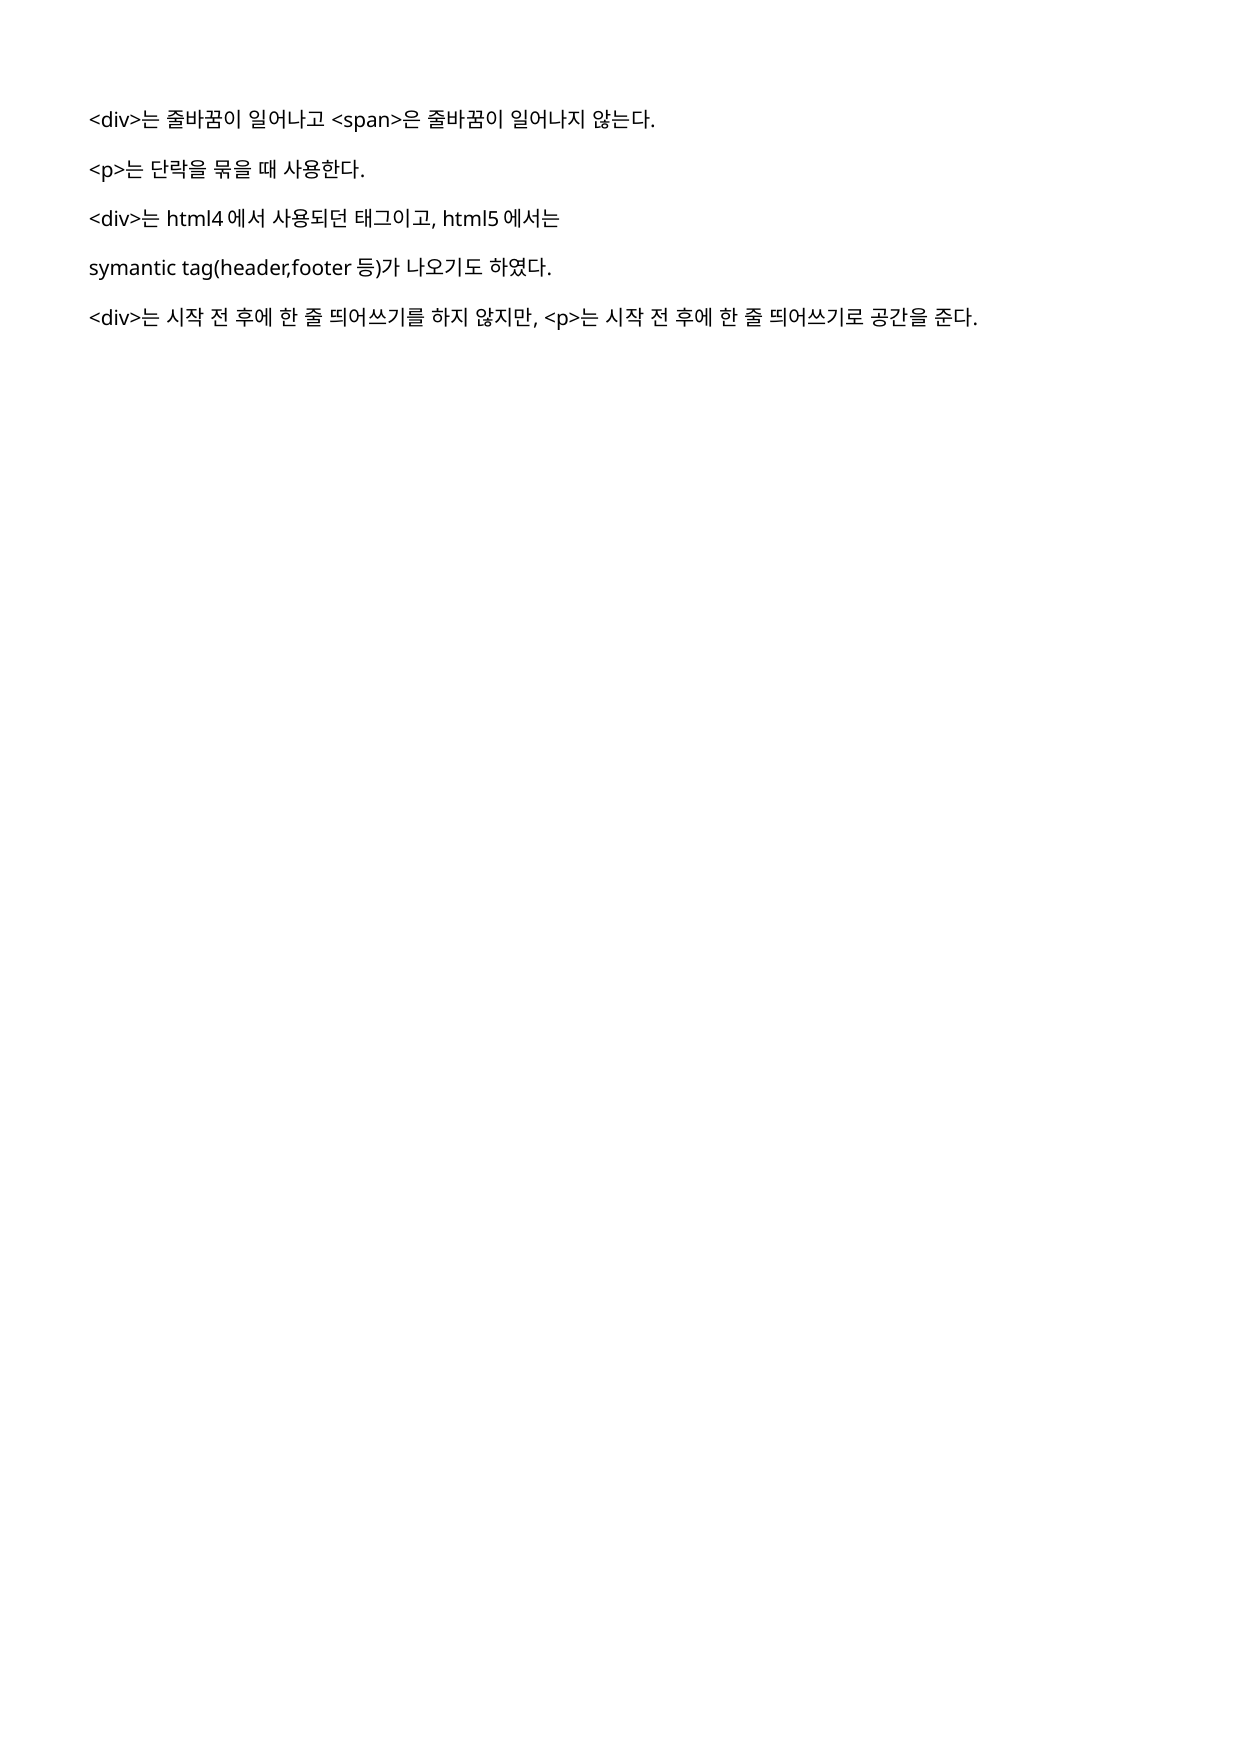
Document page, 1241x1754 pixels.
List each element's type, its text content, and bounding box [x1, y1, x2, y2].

text <div>는 html4에서 사용되던 태그이고, html5에서는 [89, 202, 1137, 232]
text symantic tag(header,footer등)가 나오기도 하였다. [89, 252, 1137, 282]
text <div>는 줄바꿈이 일어나고 <span>은 줄바꿈이 일어나지 않는다. [89, 103, 1137, 134]
text <div>는 시작 전 후에 한 줄 띄어쓰기를 하지 않지만, <p>는 시작 전 후에 한 줄 띄어쓰기로 공간을 준다. [89, 301, 1137, 331]
text <p>는 단락을 묶을 때 사용한다. [89, 153, 1137, 183]
